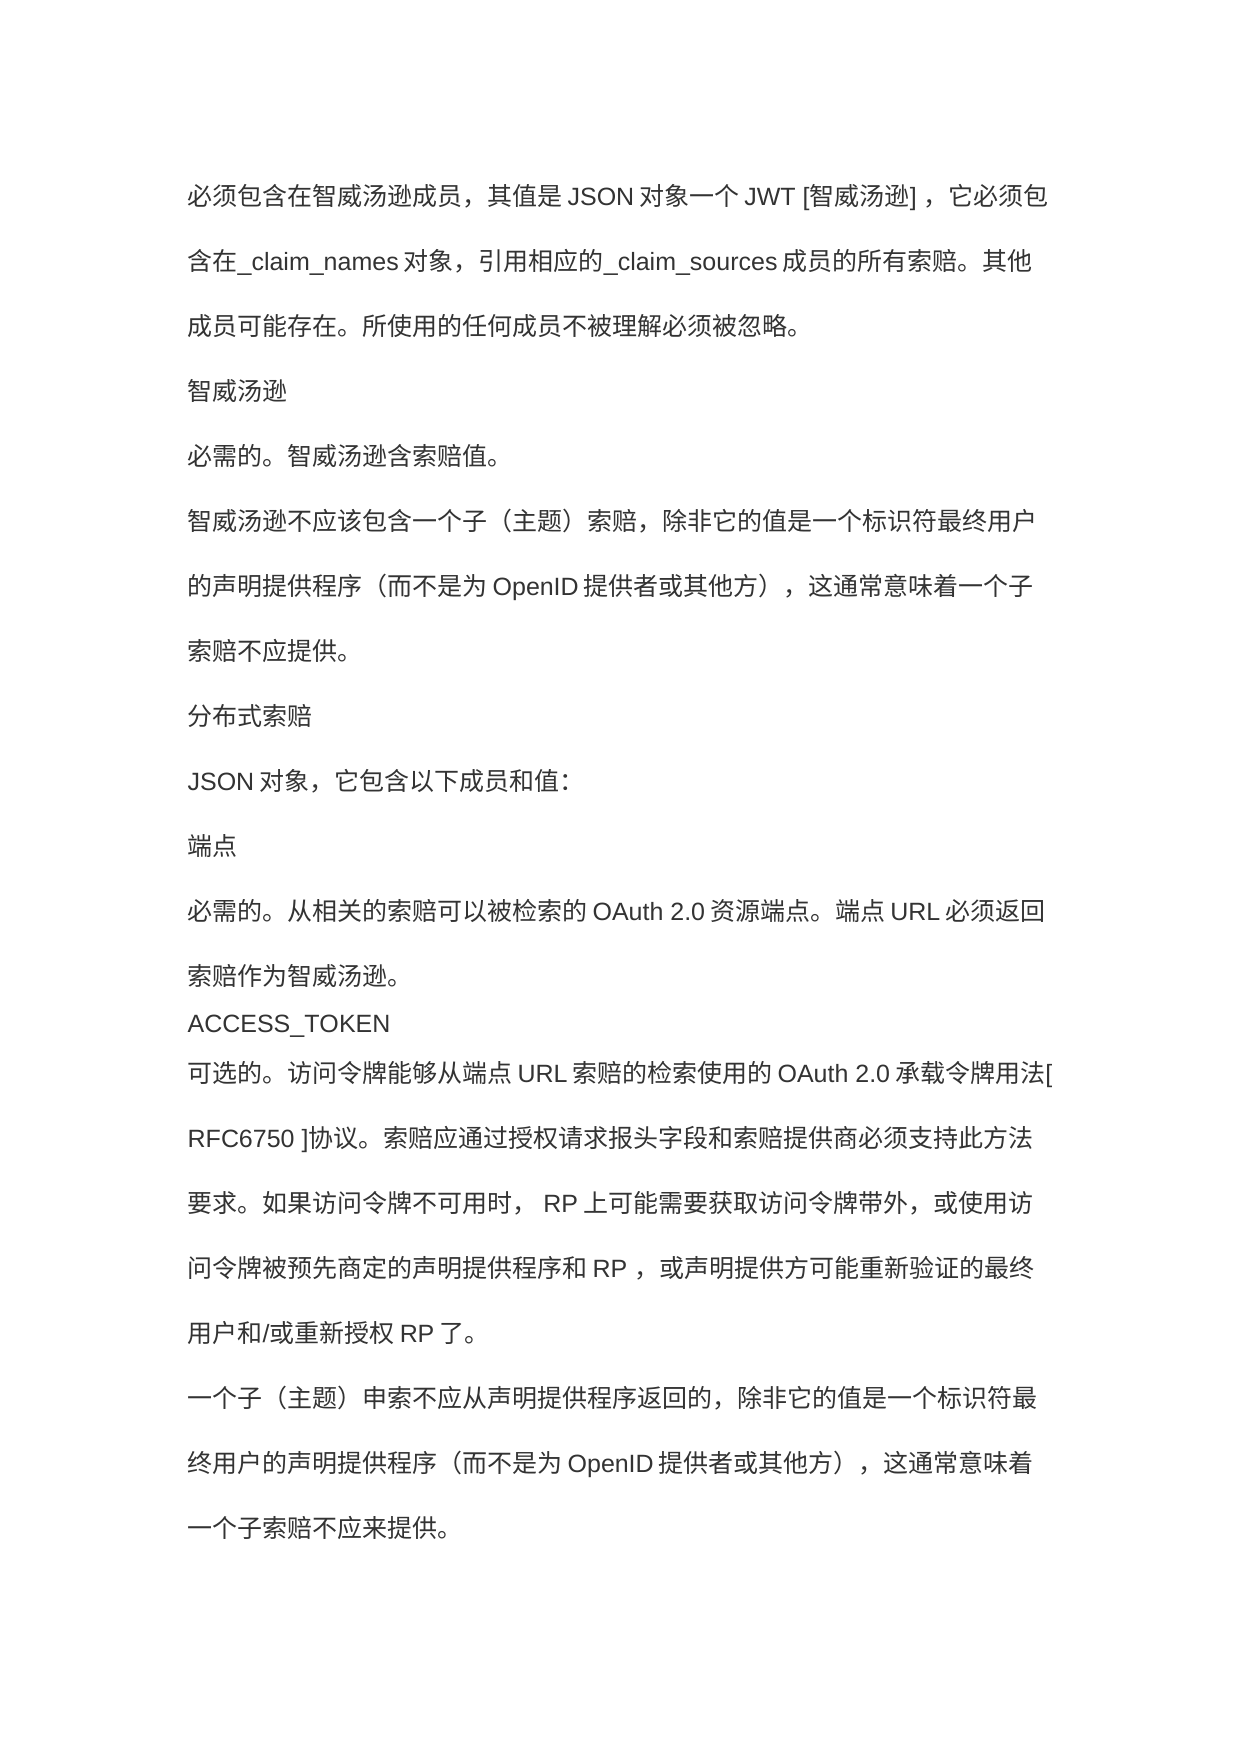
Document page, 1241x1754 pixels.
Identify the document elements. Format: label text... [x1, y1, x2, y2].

text 必需的。智威汤逊含索赔值。 [187, 422, 1053, 487]
text 端点 [187, 812, 1053, 877]
text 必须包含在智威汤逊成员，其值是JSON对象一个JWT [智威汤逊] ，它必须包含在_claim_names对象，引用相应的_claim_sources成员的所有索赔。其他成员可能存在。所使用的任何成员不被理解必须被忽略。 [187, 162, 1053, 357]
text 智威汤逊不应该包含一个子（主题）索赔，除非它的值是一个标识符最终用户的声明提供程序（而不是为OpenID提供者或其他方），这通常意味着一个子索赔不应提供。 [187, 487, 1053, 682]
text 必需的。从相关的索赔可以被检索的OAuth 2.0资源端点。端点URL必须返回索赔作为智威汤逊。 [187, 877, 1053, 1007]
text 可选的。访问令牌能够从端点URL索赔的检索使用的OAuth 2.0承载令牌用法[ RFC6750 ]协议。索赔应通过授权请求报头字段和索赔提供商必须支持此方法要求。如果访问令牌不可用时， RP上可能需要获取访问令牌带外，或使用访问令牌被预先商定的声明提供程序和RP ，或声明提供方可能重新验证的最终用户和/或重新授权RP了。 [187, 1039, 1053, 1364]
text 分布式索赔 [187, 682, 1053, 747]
text JSON对象，它包含以下成员和值： [187, 747, 1053, 812]
text 智威汤逊 [187, 357, 1053, 422]
text ACCESS_TOKEN [187, 1007, 1053, 1039]
text 一个子（主题）申索不应从声明提供程序返回的，除非它的值是一个标识符最终用户的声明提供程序（而不是为OpenID提供者或其他方），这通常意味着一个子索赔不应来提供。 [187, 1364, 1053, 1559]
